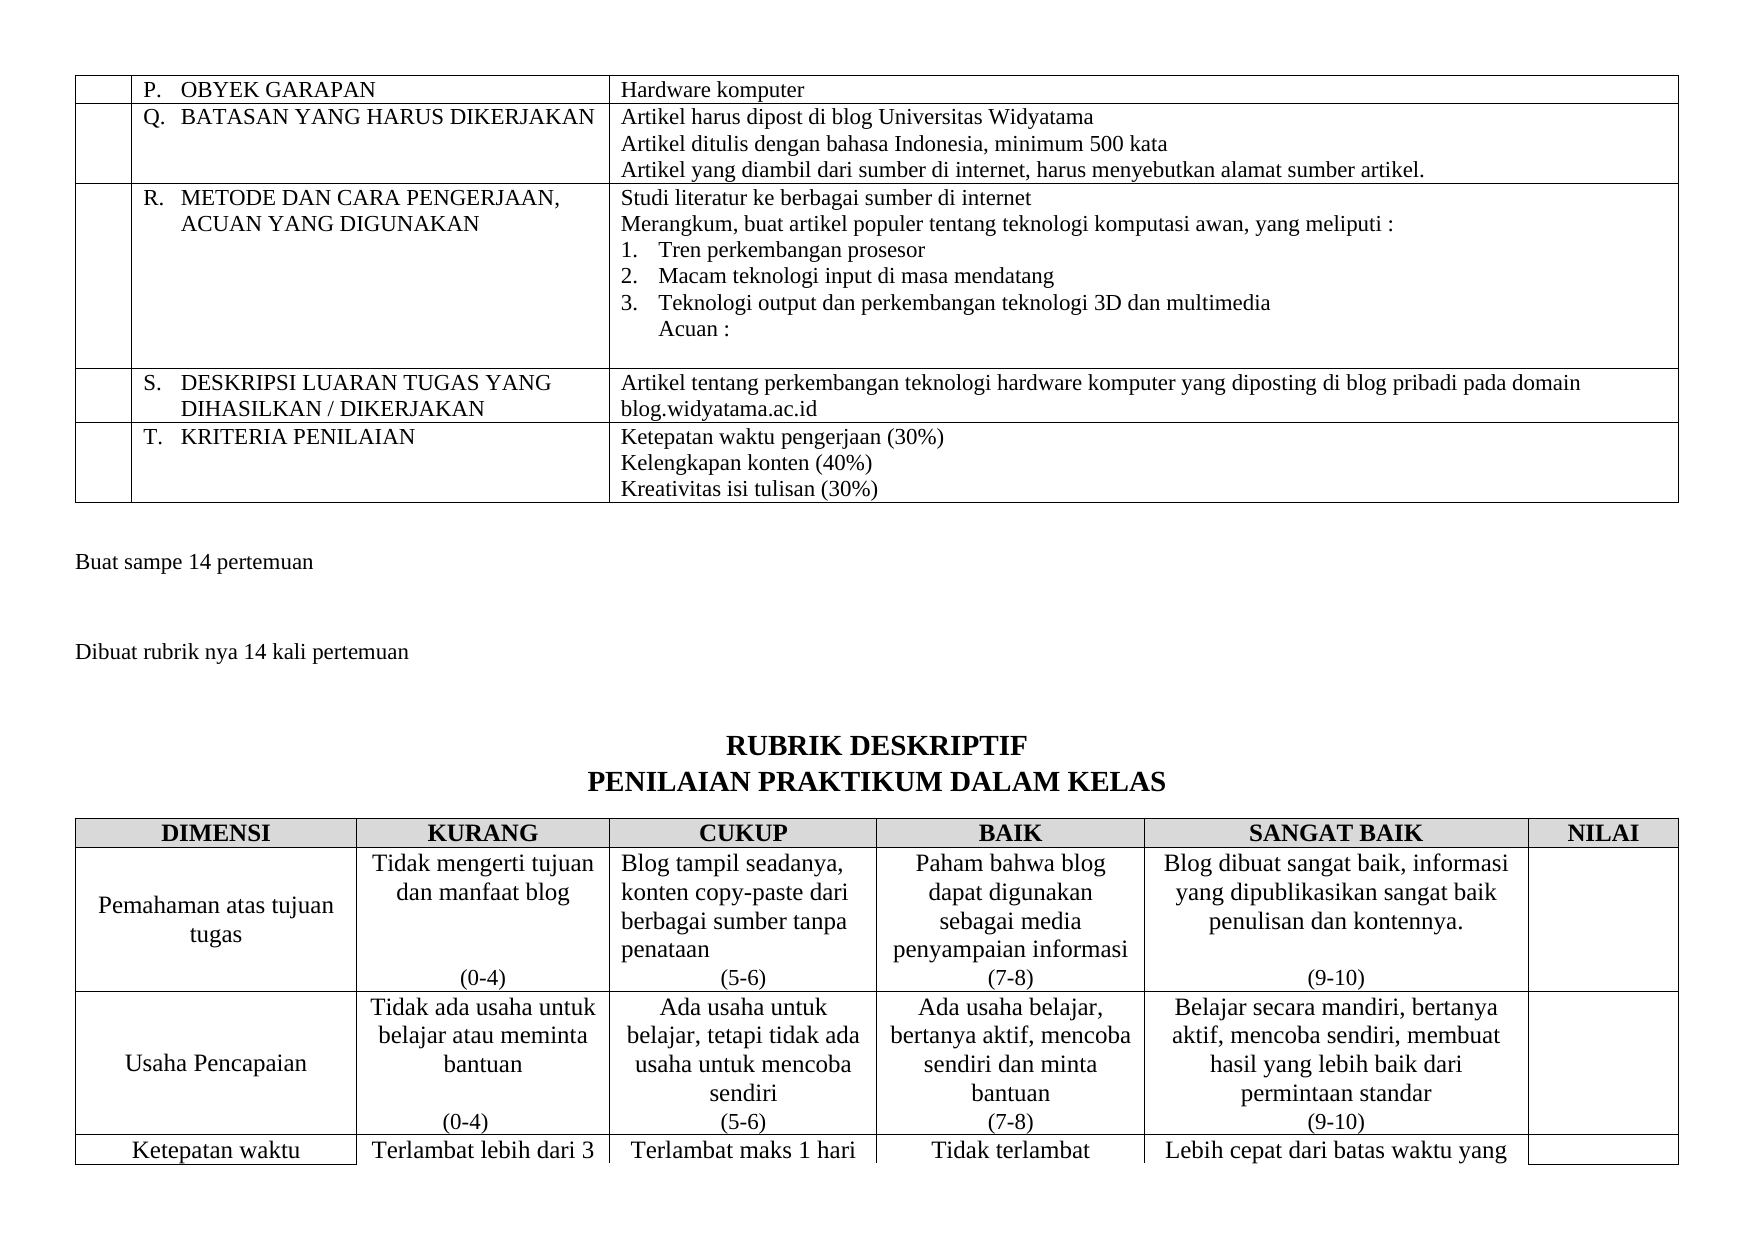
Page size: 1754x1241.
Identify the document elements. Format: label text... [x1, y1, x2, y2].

table_cell (7-8) [877, 963, 1144, 991]
table_cell [76, 369, 131, 422]
table_cell Ada usaha belajar, bertanya aktif, mencoba sendiri dan minta bantuan [877, 992, 1144, 1107]
table_cell Artikel harus dipost di blog Universitas Widyatama Artikel ditulis dengan bahasa Indonesia, minimum 500 kata Artikel yang diambil dari sumber di internet, harus menyebutkan alamat sumber artikel. [610, 104, 1678, 182]
table_cell METODE DAN CARA PENGERJAAN, ACUAN YANG DIGUNAKAN [132, 184, 609, 368]
table_cell Tidak ada usaha untuk belajar atau meminta bantuan [357, 992, 609, 1107]
table_cell (9-10) [1145, 963, 1528, 991]
table_cell (5-6) [610, 1107, 876, 1134]
table_cell (0-4) [357, 1107, 609, 1134]
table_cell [610, 1135, 877, 1164]
text Buat sampe 14 pertemuan [75, 548, 1679, 574]
table_cell BATASAN YANG HARUS DIKERJAKAN [132, 104, 609, 182]
table_cell Usaha Pencapaian [76, 992, 356, 1134]
table_header CUKUP [610, 819, 876, 847]
table_cell Artikel tentang perkembangan teknologi hardware komputer yang diposting di blog pribadi pada domain blog.widyatama.ac.id [610, 369, 1678, 422]
table_cell Paham bahwa blog dapat digunakan sebagai media penyampaian informasi [877, 848, 1144, 963]
table_header BAIK [877, 819, 1144, 847]
table_cell Blog dibuat sangat baik, informasi yang dipublikasikan sangat baik penulisan dan kontennya. [1145, 848, 1528, 963]
text RUBRIK DESKRIPTIF PENILAIAN PRAKTIKUM DALAM KELAS [75, 728, 1679, 798]
table_cell DESKRIPSI LUARAN TUGAS YANG DIHASILKAN / DIKERJAKAN [132, 369, 609, 422]
table_cell KRITERIA PENILAIAN [132, 423, 609, 502]
table_header KURANG [357, 819, 609, 847]
table_cell Ada usaha untuk belajar, tetapi tidak ada usaha untuk mencoba sendiri [610, 992, 876, 1107]
table_cell [1529, 992, 1678, 1134]
table_cell Blog tampil seadanya, konten copy-paste dari berbagai sumber tanpa penataan [610, 848, 876, 963]
table_cell Hardware komputer [610, 76, 1678, 102]
table_cell Ketepatan waktu pengerjaan (30%) Kelengkapan konten (40%) Kreativitas isi tulisan (30%) [610, 423, 1678, 502]
table_cell [1529, 1135, 1678, 1164]
table_header DIMENSI [76, 819, 356, 847]
table_cell Tidak terlambat [877, 1135, 1144, 1164]
table_cell Belajar secara mandiri, bertanya aktif, mencoba sendiri, membuat hasil yang lebih baik dari permintaan standar [1145, 992, 1528, 1107]
table_cell [76, 76, 131, 102]
table_cell [76, 184, 131, 368]
table_header NILAI [1529, 819, 1678, 847]
table_cell (7-8) [877, 1107, 1144, 1134]
table_cell [76, 104, 131, 182]
table_cell [1529, 848, 1678, 991]
table_cell (9-10) [1145, 1107, 1528, 1134]
table_cell Tidak mengerti tujuan dan manfaat blog [357, 848, 609, 963]
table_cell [357, 1135, 609, 1164]
table_cell Studi literatur ke berbagai sumber di internet Merangkum, buat artikel populer tentang teknologi komputasi awan, yang meliputi : Tren perkembangan prosesor Macam teknologi input di masa mendatang Teknologi output dan perkembangan teknologi 3D dan multimedia Acuan : [610, 184, 1678, 368]
table_cell (0-4) [357, 963, 609, 991]
table_cell OBYEK GARAPAN [132, 76, 609, 102]
table_cell (5-6) [610, 963, 876, 991]
table_header SANGAT BAIK [1145, 819, 1528, 847]
table_cell [76, 423, 131, 502]
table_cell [1144, 1135, 1528, 1164]
text Dibuat rubrik nya 14 kali pertemuan [75, 638, 1679, 664]
table_cell Pemahaman atas tujuan tugas [76, 848, 356, 991]
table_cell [76, 1135, 356, 1164]
